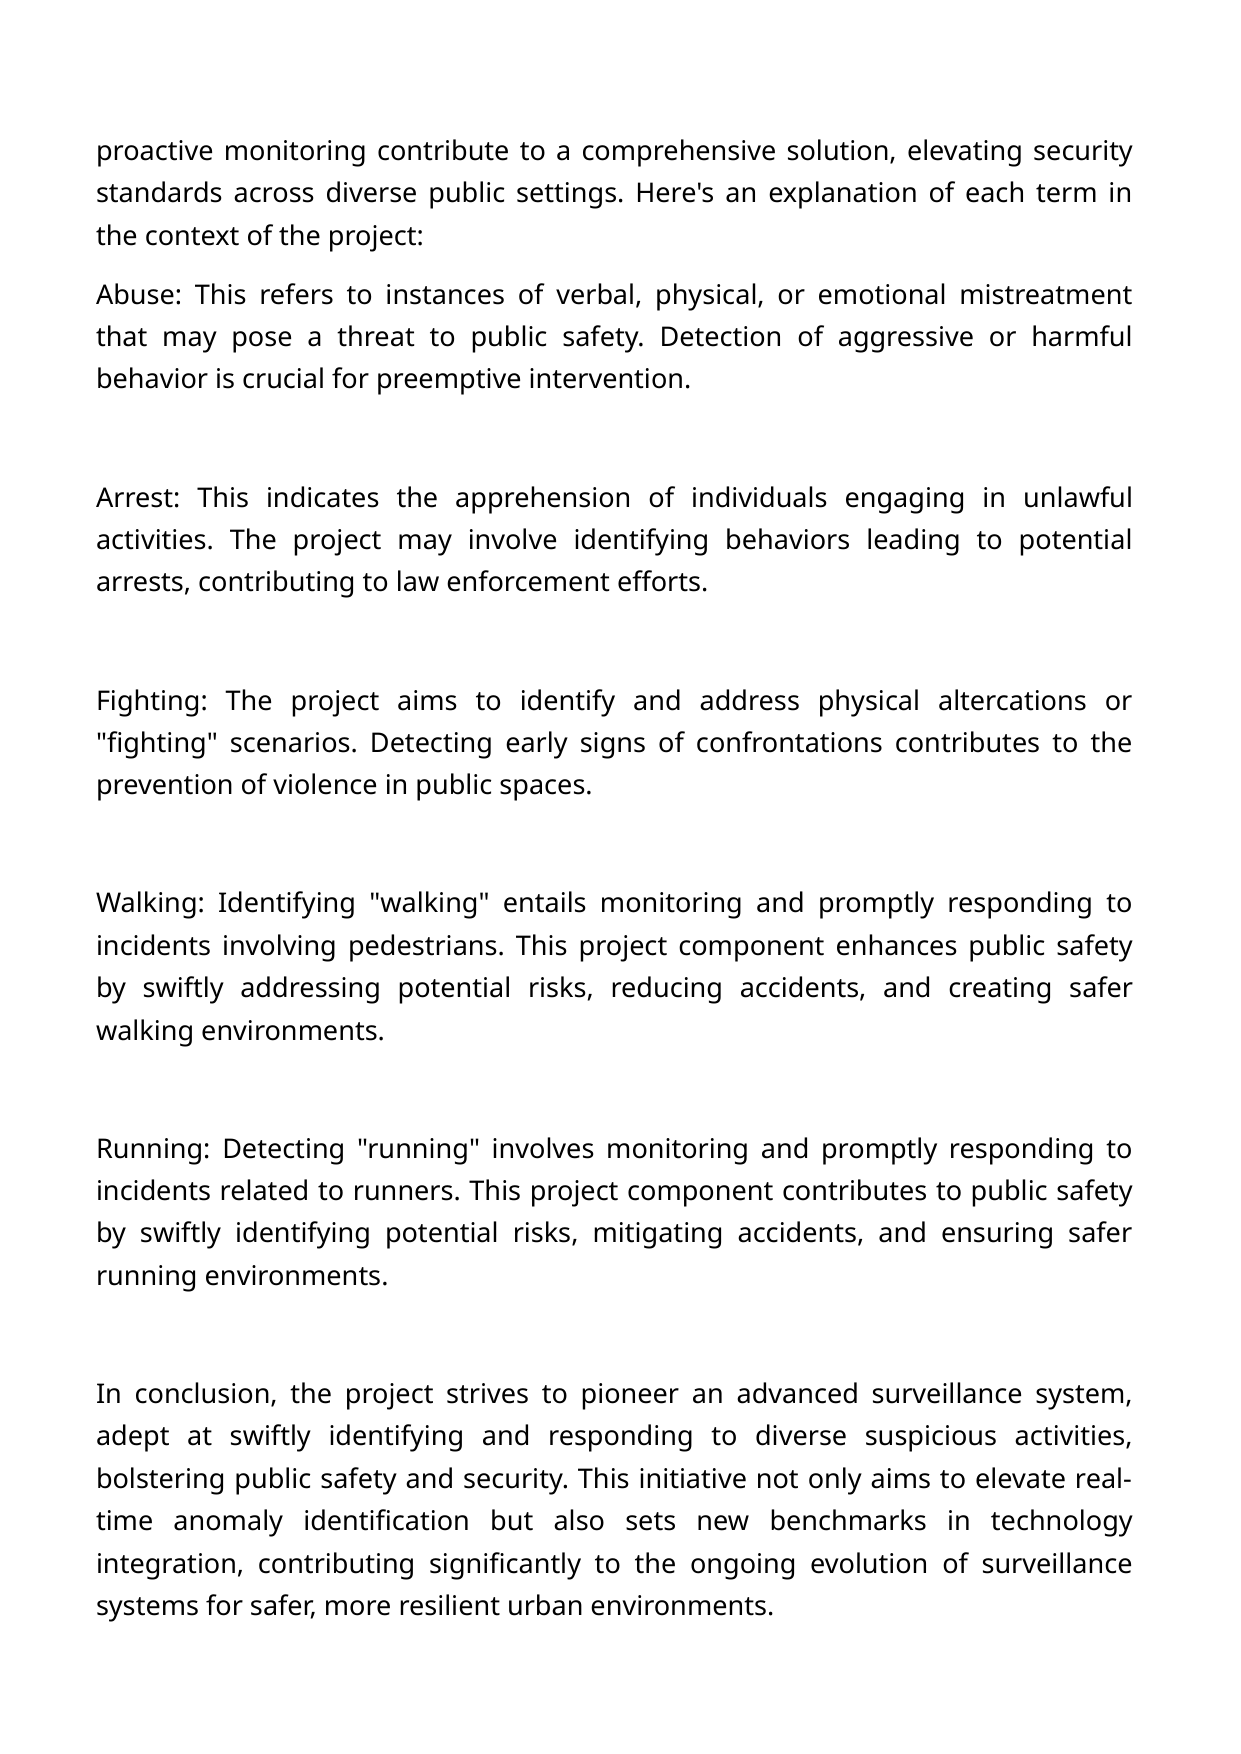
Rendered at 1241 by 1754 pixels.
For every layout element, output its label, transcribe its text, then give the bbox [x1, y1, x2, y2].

text Fighting: The project aims to identify and address physical altercations or "fighting" scenarios. Detecting early signs of confrontations contributes to the prevention of violence in public spaces. [96, 681, 1134, 803]
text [96, 131, 1134, 253]
text Walking: Identifying "walking" entails monitoring and promptly responding to incidents involving pedestrians. This project component enhances public safety by swiftly addressing potential risks, reducing accidents, and creating safer walking environments. [96, 884, 1134, 1048]
text Abuse: This refers to instances of verbal, physical, or emotional mistreatment that may pose a threat to public safety. Detection of aggressive or harmful behavior is crucial for preemptive intervention. [96, 275, 1134, 397]
text In conclusion, the project strives to pioneer an advanced surveillance system, adept at swiftly identifying and responding to diverse suspicious activities, bolstering public safety and security. This initiative not only aims to elevate real-time anomaly identification but also sets new benchmarks in technology integration, contributing significantly to the ongoing evolution of surveillance systems for safer, more resilient urban environments. [96, 1374, 1134, 1623]
text Running: Detecting "running" involves monitoring and promptly responding to incidents related to runners. This project component contributes to public safety by swiftly identifying potential risks, mitigating accidents, and ensuring safer running environments. [96, 1129, 1134, 1293]
text Arrest: This indicates the apprehension of individuals engaging in unlawful activities. The project may involve identifying behaviors leading to potential arrests, contributing to law enforcement efforts. [96, 478, 1134, 600]
